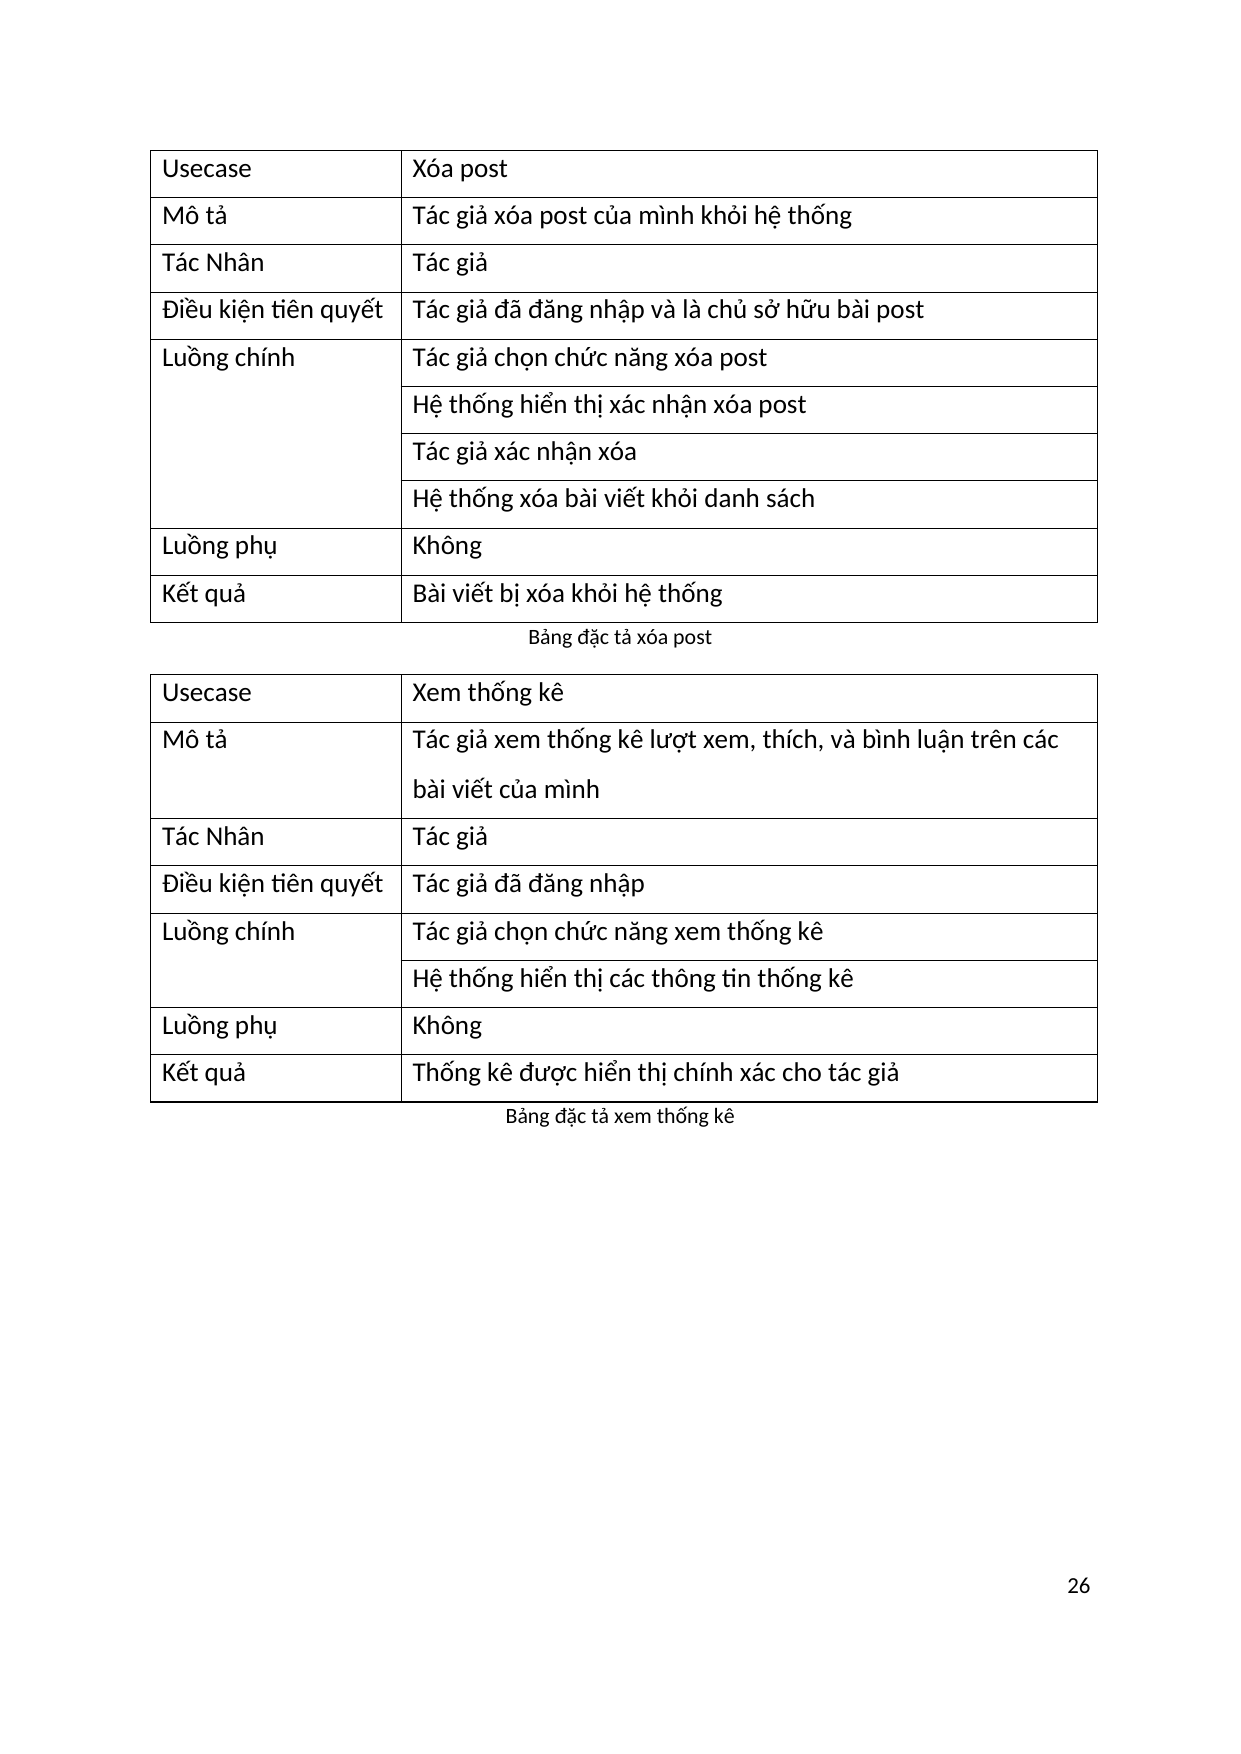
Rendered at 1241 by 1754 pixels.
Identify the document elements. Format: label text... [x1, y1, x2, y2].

table_cell Hệ thống hiển thị xác nhận xóa post [402, 387, 1097, 433]
table_cell Tác giả [402, 819, 1097, 865]
table_header Usecase [151, 151, 401, 197]
text Bảng đặc tả xóa post [150, 623, 1090, 649]
table_cell Tác giả đã đăng nhập [402, 866, 1097, 913]
table_cell Không [402, 1008, 1097, 1054]
table_cell Luồng phụ [151, 1008, 401, 1054]
table_cell Điều kiện tiên quyết [151, 866, 401, 913]
table_cell Tác giả [402, 245, 1097, 292]
table_cell Tác Nhân [151, 245, 401, 292]
table_cell Điều kiện tiên quyết [151, 293, 401, 339]
table_cell Mô tả [151, 198, 401, 244]
text Bảng đặc tả xem thống kê [150, 1103, 1090, 1129]
table_cell Tác Nhân [151, 819, 401, 865]
table_cell Tác giả xóa post của mình khỏi hệ thống [402, 198, 1097, 244]
table_cell Tác giả xem thống kê lượt xem, thích, và bình luận trên các bài viết của mình [402, 723, 1097, 818]
table_cell Tác giả xác nhận xóa [402, 434, 1097, 480]
table_header Xem thống kê [402, 675, 1097, 722]
table_cell Hệ thống xóa bài viết khỏi danh sách [402, 481, 1097, 527]
table_cell Mô tả [151, 723, 401, 818]
table_cell Tác giả chọn chức năng xóa post [402, 340, 1097, 386]
table_cell Luồng chính [151, 340, 401, 527]
table_header Xóa post [402, 151, 1097, 197]
table_cell Luồng phụ [151, 529, 401, 575]
table_cell Không [402, 529, 1097, 575]
table_header Usecase [151, 675, 401, 722]
table_cell Tác giả chọn chức năng xem thống kê [402, 914, 1097, 960]
table_cell Luồng chính [151, 914, 401, 1007]
table_cell Tác giả đã đăng nhập và là chủ sở hữu bài post [402, 293, 1097, 339]
table_cell Kết quả [151, 1055, 401, 1101]
table_cell Hệ thống hiển thị các thông tin thống kê [402, 961, 1097, 1007]
table_cell Thống kê được hiển thị chính xác cho tác giả [402, 1055, 1097, 1101]
table_cell Kết quả [151, 576, 401, 622]
table_cell Bài viết bị xóa khỏi hệ thống [402, 576, 1097, 622]
